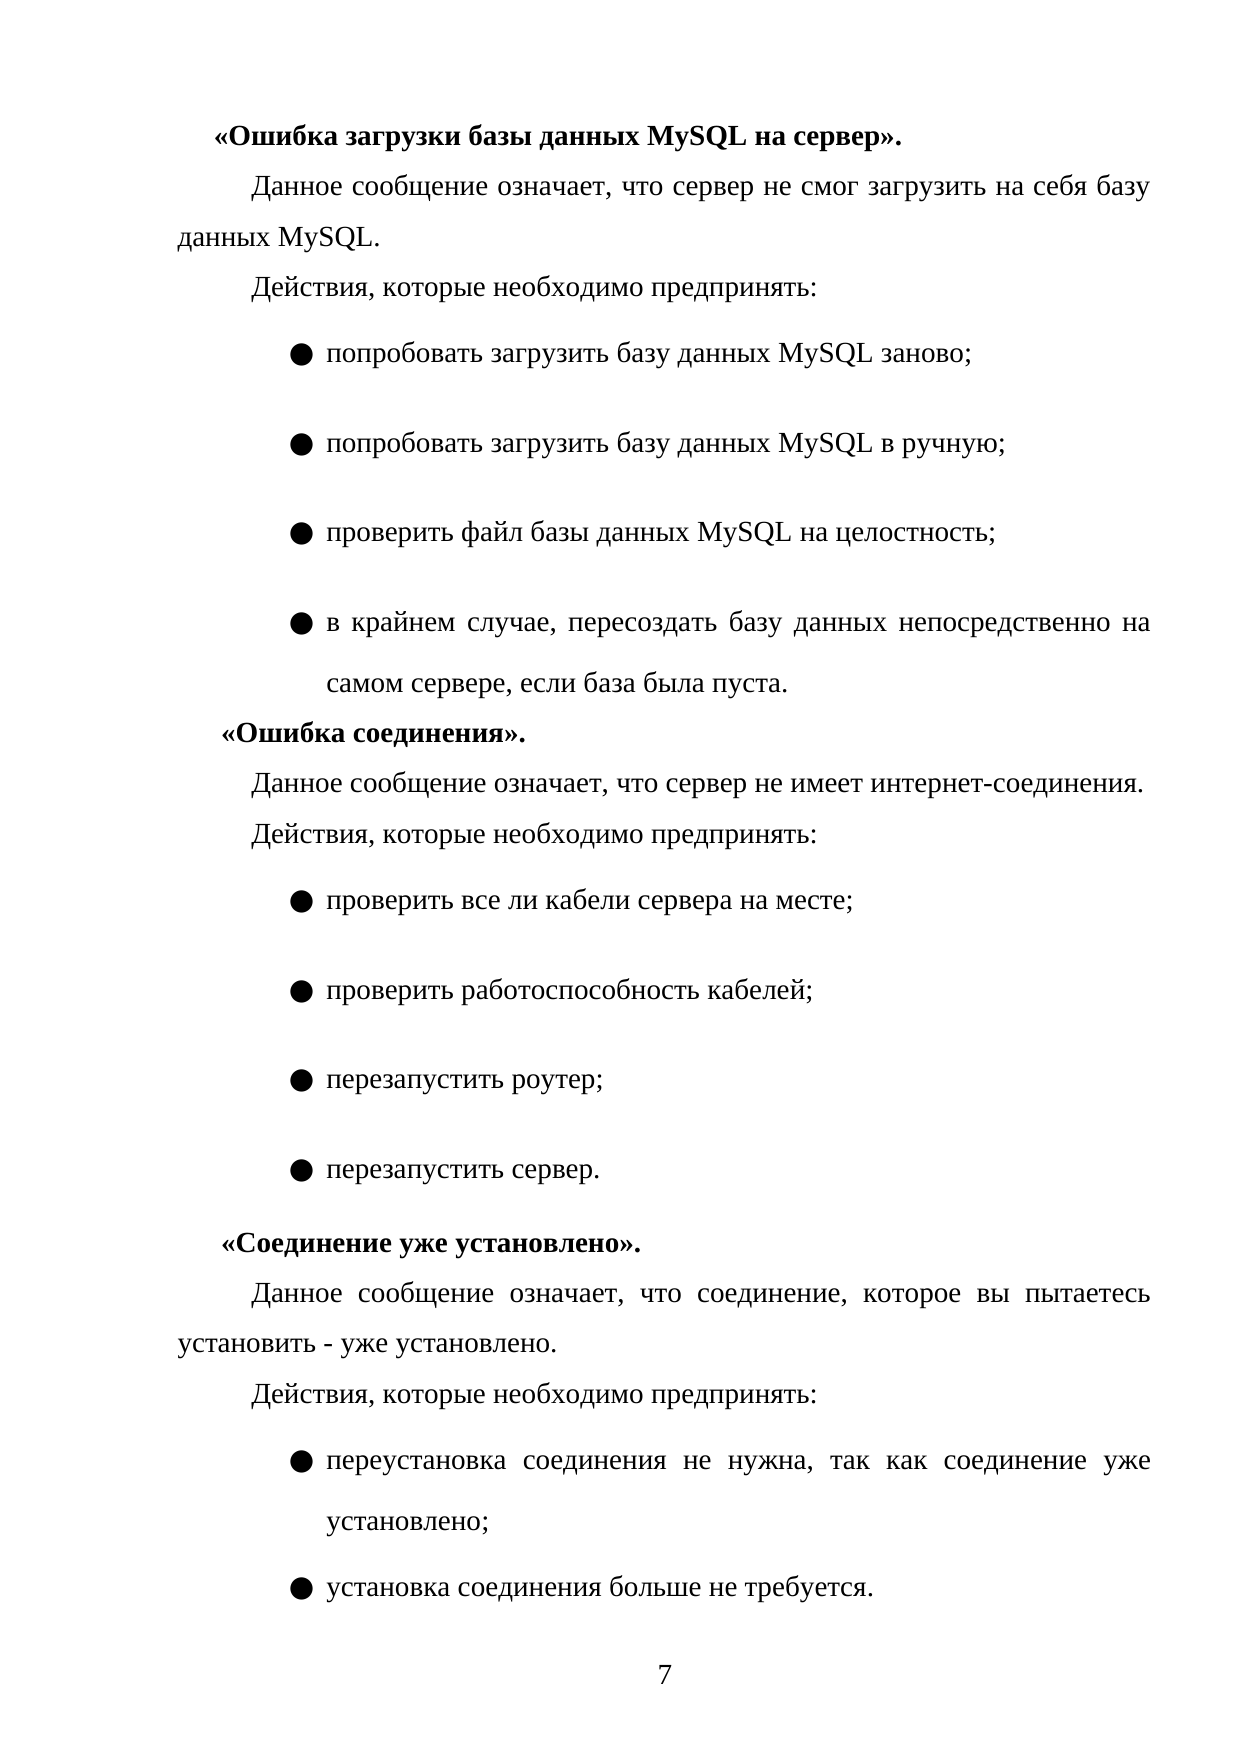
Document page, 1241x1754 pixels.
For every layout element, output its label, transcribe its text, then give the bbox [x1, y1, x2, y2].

list попробовать загрузить базу данных MySQL в ручную; [288, 409, 1152, 469]
list проверить все ли кабели сервера на месте; [288, 866, 1152, 926]
text «Ошибка соединения». [213, 715, 1152, 749]
text Данное сообщение означает, что сервер не имеет интернет-соединения. [177, 766, 1152, 799]
list перезапустить роутер; [288, 1046, 1152, 1105]
list перезапустить сервер. [288, 1135, 1152, 1195]
text «Ошибка загрузки базы данных MySQL на сервер». [213, 118, 1152, 152]
text «Соединение уже установлено». [213, 1225, 1152, 1258]
list переустановка соединения не нужна, так как соединение уже установлено; [288, 1426, 1152, 1536]
text Данное сообщение означает, что соединение, которое вы пытаетесь установить - уже установлено. [177, 1275, 1152, 1359]
list попробовать загрузить базу данных MySQL заново; [288, 319, 1152, 379]
list проверить файл базы данных MySQL на целостность; [288, 499, 1152, 558]
text Действия, которые необходимо предпринять: [177, 816, 1152, 849]
text Действия, которые необходимо предпринять: [177, 269, 1152, 303]
list проверить работоспособность кабелей; [288, 956, 1152, 1016]
list в крайнем случае, пересоздать базу данных непосредственно на самом сервере, если база была пуста. [288, 588, 1152, 698]
text Действия, которые необходимо предпринять: [177, 1376, 1152, 1409]
text Данное сообщение означает, что сервер не смог загрузить на себя базу данных MySQL. [177, 168, 1152, 252]
list установка соединения больше не требуется. [288, 1553, 1152, 1613]
